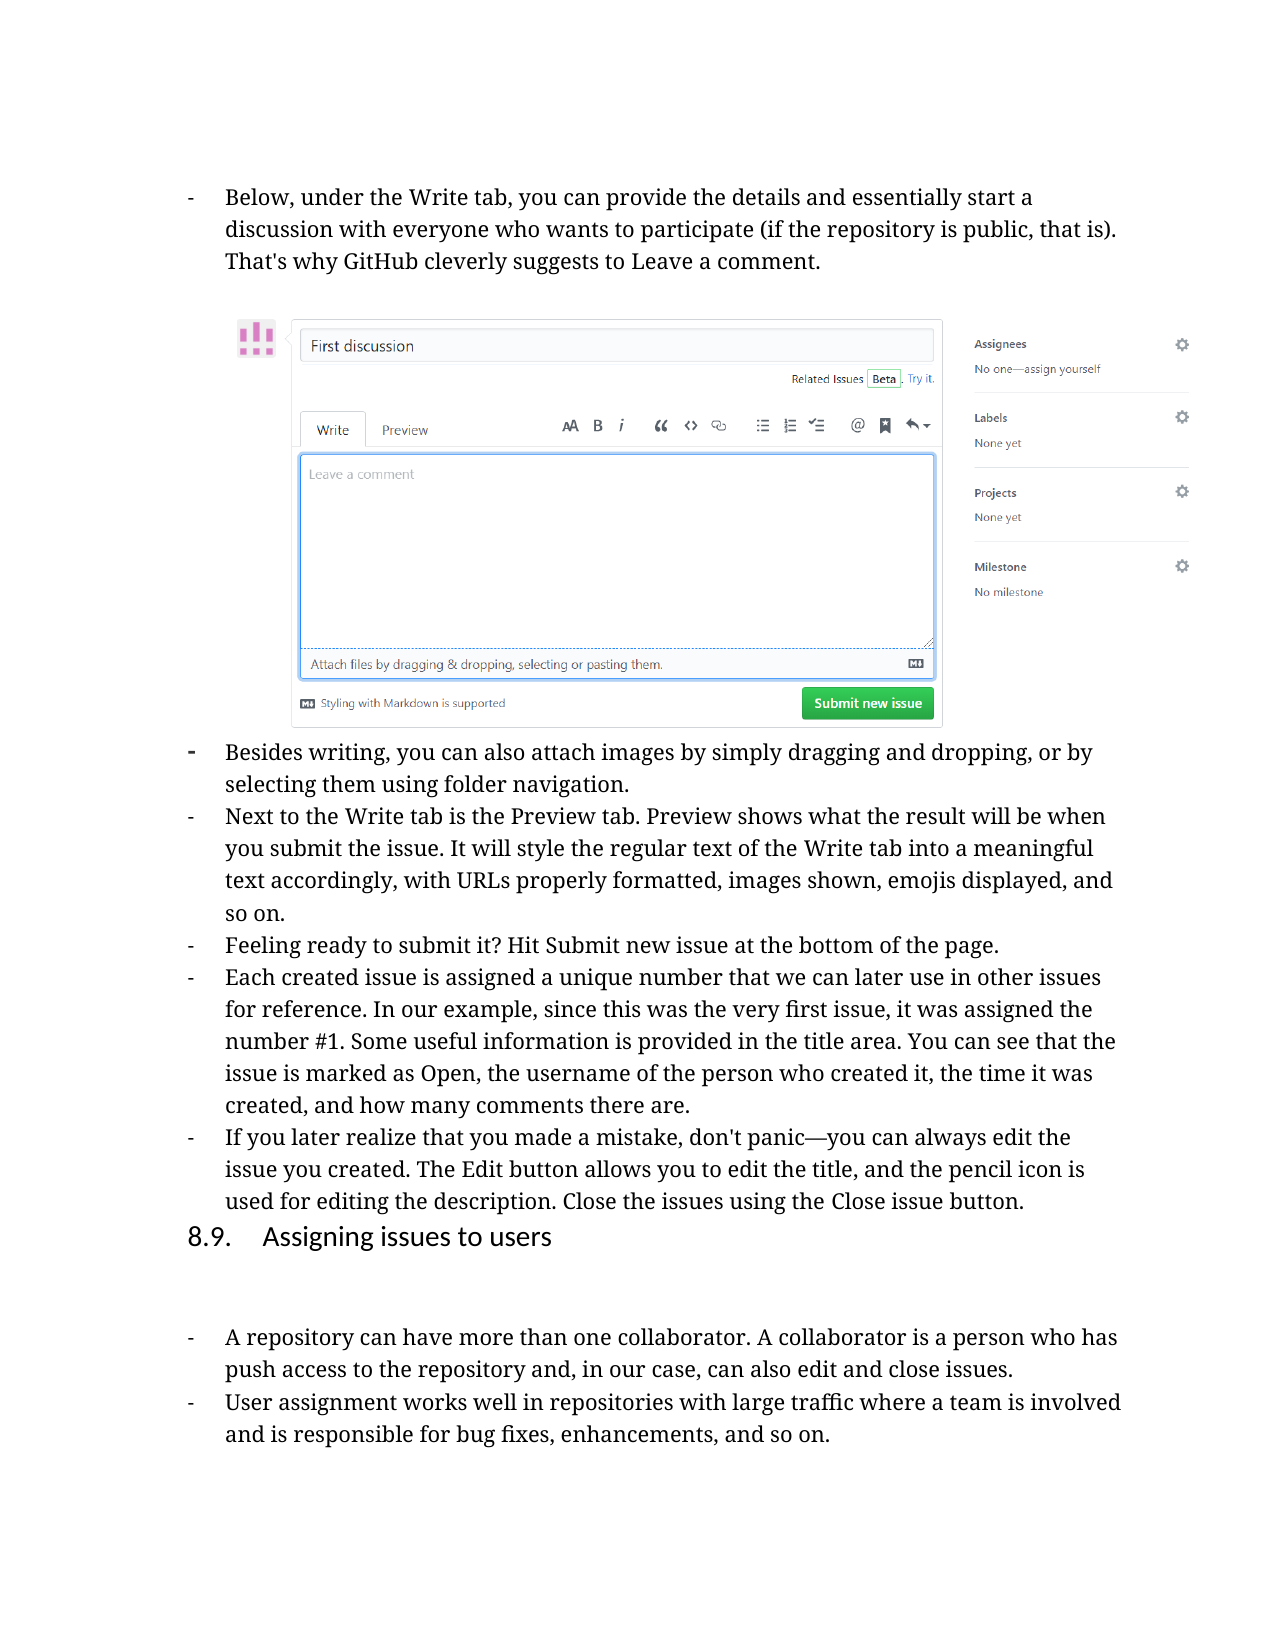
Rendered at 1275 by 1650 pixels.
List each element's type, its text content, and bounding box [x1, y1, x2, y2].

list Below, under the Write tab, you can provide the details and essentially start a discussion with everyone who wants to participate (if the repository is public, that is). That's why GitHub cleverly suggests to Leave a comment. [187, 182, 1125, 276]
list A repository can have more than one collaborator. A collaborator is a person who has push access to the repository and, in our case, can also edit and close issues. [187, 1322, 1125, 1384]
picture [225, 310, 1200, 732]
list Each created issue is assigned a unique number that we can later use in other issues for reference. In our example, since this was the very first issue, it was assigned the number #1. Some useful information is provided in the title area. You can see that the issue is marked as Open, the username of the person who created it, the time it was created, and how many comments there are. [187, 962, 1125, 1120]
list User assignment works well in repositories with large traffic where a team is involved and is responsible for bug fixes, enhancements, and so on. [187, 1386, 1125, 1448]
list Next to the Write tab is the Preview tab. Preview shows what the result will be when you submit the issue. It will style the regular text of the Write tab into a meaningful text accordingly, with URLs properly formatted, images shown, emojis displayed, and so on. [187, 801, 1125, 927]
list If you later realize that you made a mistake, don't panic—you can always edit the issue you created. The Edit button allows you to edit the title, and the pencil icon is used for editing the description. Close the issues using the Close issue button. [187, 1122, 1125, 1216]
list Assigning issues to users [187, 1218, 1125, 1254]
list Feeling ready to submit it? Hit Submit new issue at the bottom of the page. [187, 930, 1125, 959]
list Besides writing, you can also attach images by simply dragging and dropping, or by selecting them using folder navigation. [187, 734, 1125, 799]
